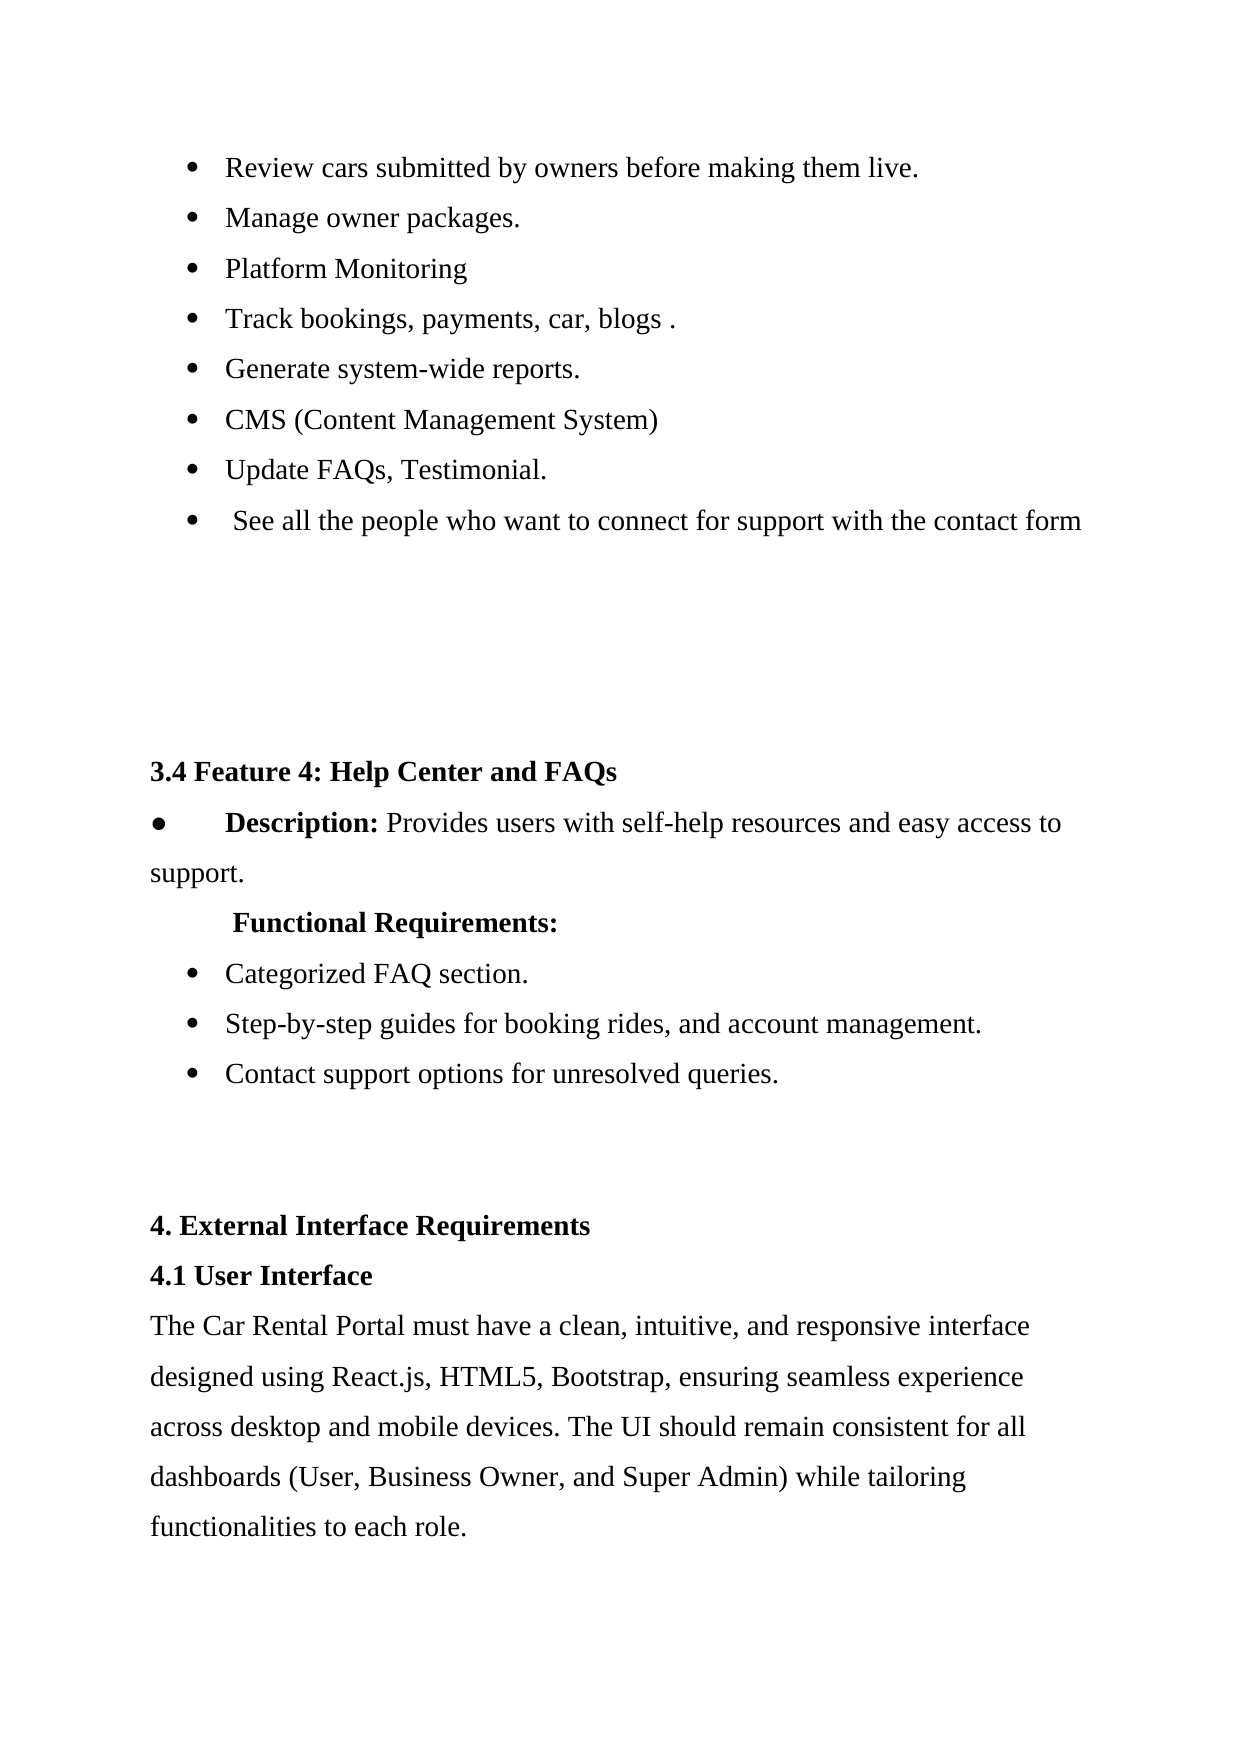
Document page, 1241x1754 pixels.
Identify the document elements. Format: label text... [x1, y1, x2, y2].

list Update FAQs, Testimonial. [187, 452, 1090, 486]
text 3.4 Feature 4: Help Center and FAQs [150, 754, 1090, 788]
list Track bookings, payments, car, blogs . [187, 301, 1090, 335]
list Manage owner packages. [187, 200, 1090, 234]
list See all the people who want to connect for support with the contact form [187, 503, 1090, 537]
list Platform Monitoring [187, 251, 1090, 284]
list Review cars submitted by owners before making them live. [187, 150, 1090, 184]
list Generate system-wide reports. [187, 352, 1090, 385]
list Categorized FAQ section. [187, 956, 1090, 989]
text The Car Rental Portal must have a clean, intuitive, and responsive interface designed using React.js, HTML5, Bootstrap, ensuring seamless experience across desktop and mobile devices. The UI should remain consistent for all dashboards (User, Business Owner, and Super Admin) while tailoring functionalities to each role. [150, 1308, 1090, 1543]
text Functional Requirements: [150, 906, 1090, 939]
text 4. External Interface Requirements [150, 1208, 1090, 1241]
text ● Description: Provides users with self-help resources and easy access to support. [150, 805, 1090, 889]
list Step-by-step guides for booking rides, and account management. [187, 1006, 1090, 1040]
list CMS (Content Management System) [187, 402, 1090, 436]
list Contact support options for unresolved queries. [187, 1057, 1090, 1090]
text 4.1 User Interface [150, 1258, 1090, 1292]
